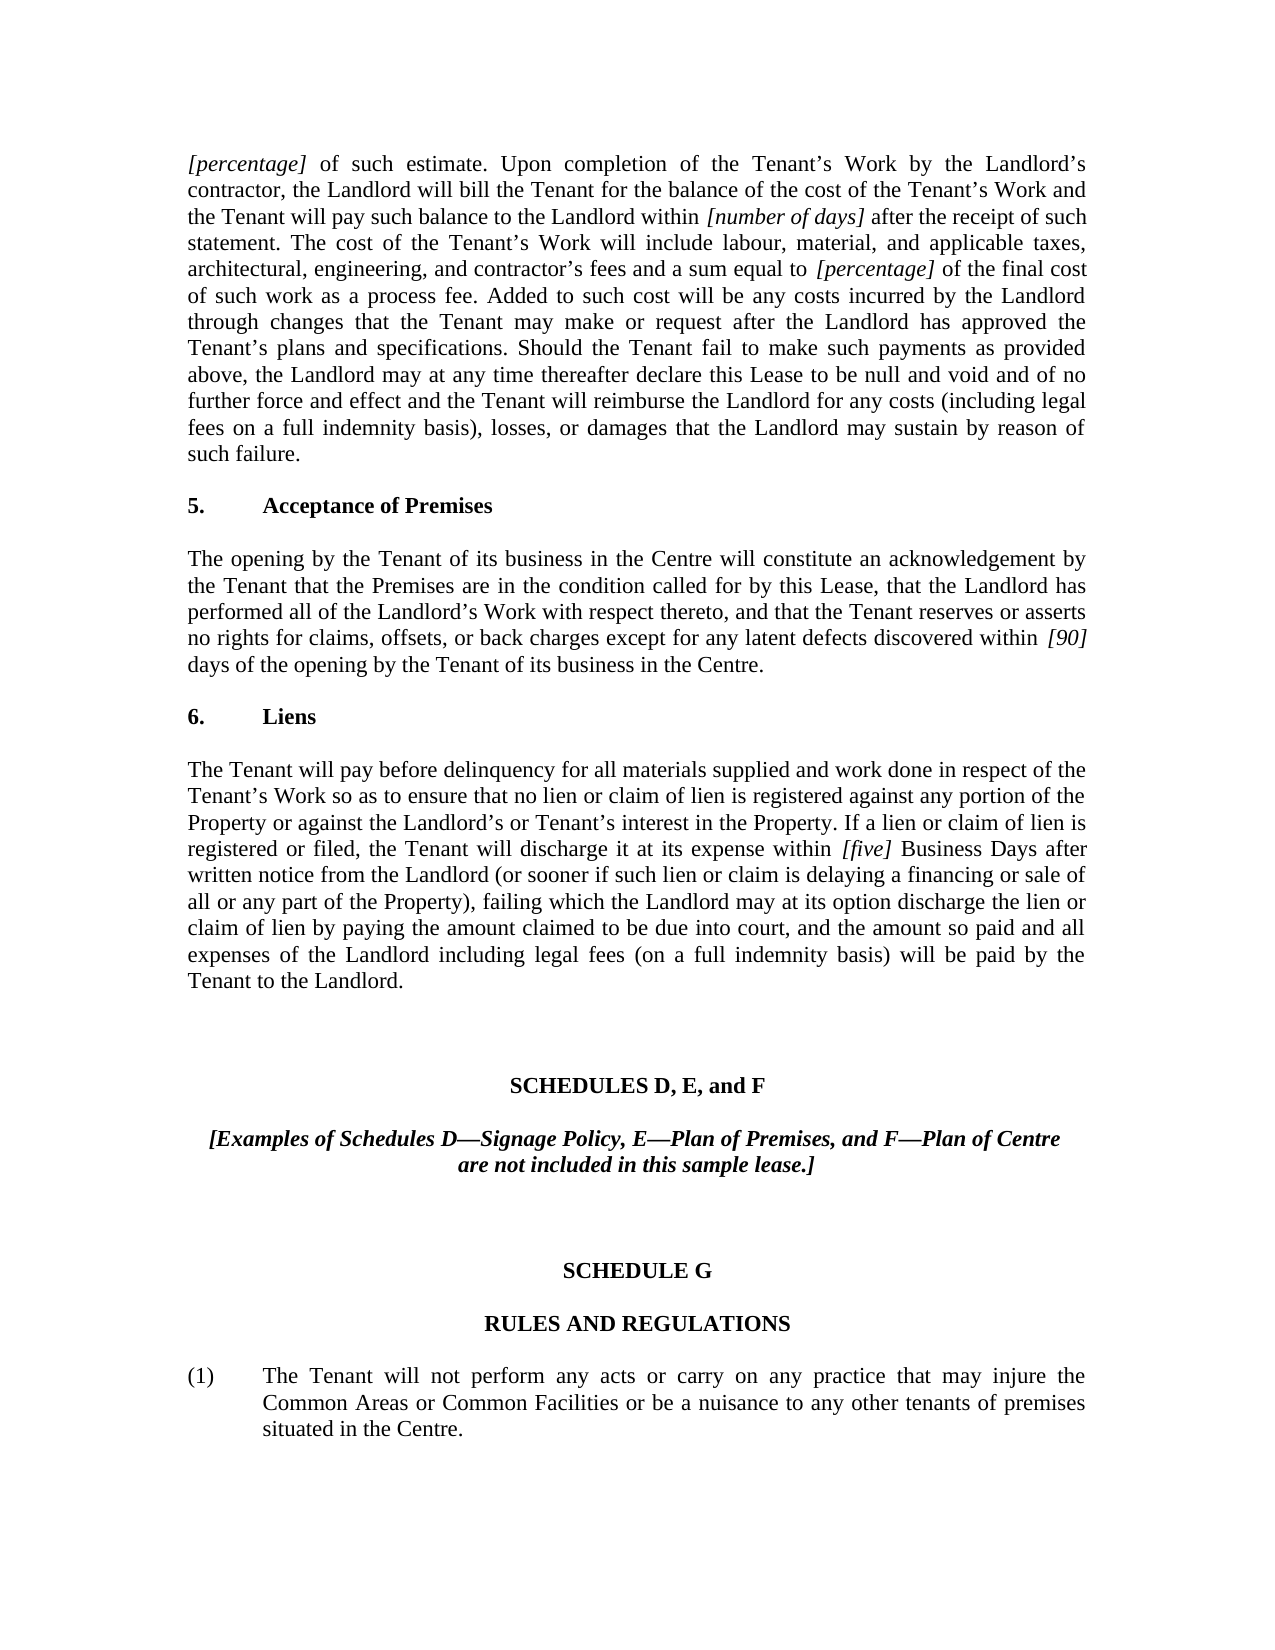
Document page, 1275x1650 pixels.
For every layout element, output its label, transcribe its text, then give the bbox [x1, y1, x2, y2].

text SCHEDULE G [187, 1257, 1087, 1283]
text 5. Acceptance of Premises [187, 493, 1087, 519]
text RULES AND REGULATIONS [187, 1309, 1087, 1336]
text The Tenant will pay before delinquency for all materials supplied and work done in respect of the Tenant’s Work so as to ensure that no lien or claim of lien is registered against any portion of the Property or against the Landlord’s or Tenant’s interest in the Property. If a lien or claim of lien is registered or filed, the Tenant will discharge it at its expense within [five] Business Days after written notice from the Landlord (or sooner if such lien or claim is delaying a financing or sale of all or any part of the Property), failing which the Landlord may at its option discharge the lien or claim of lien by paying the amount claimed to be due into court, and the amount so paid and all expenses of the Landlord including legal fees (on a full indemnity basis) will be paid by the Tenant to the Landlord. [187, 756, 1087, 993]
text SCHEDULES D, E, and F [187, 1072, 1087, 1099]
text The opening by the Tenant of its business in the Centre will constitute an acknowledgement by the Tenant that the Premises are in the condition called for by this Lease, that the Landlord has performed all of the Landlord’s Work with respect thereto, and that the Tenant reserves or asserts no rights for claims, offsets, or back charges except for any latent defects discovered within [90] days of the opening by the Tenant of its business in the Centre. [187, 545, 1087, 677]
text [187, 150, 1087, 466]
text [Examples of Schedules D—Signage Policy, E—Plan of Premises, and F—Plan of Centre are not included in this sample lease.] [187, 1125, 1087, 1178]
text 6. Liens [187, 703, 1087, 730]
text (1) The Tenant will not perform any acts or carry on any practice that may injure the Common Areas or Common Facilities or be a nuisance to any other tenants of premises situated in the Centre. [187, 1362, 1087, 1441]
